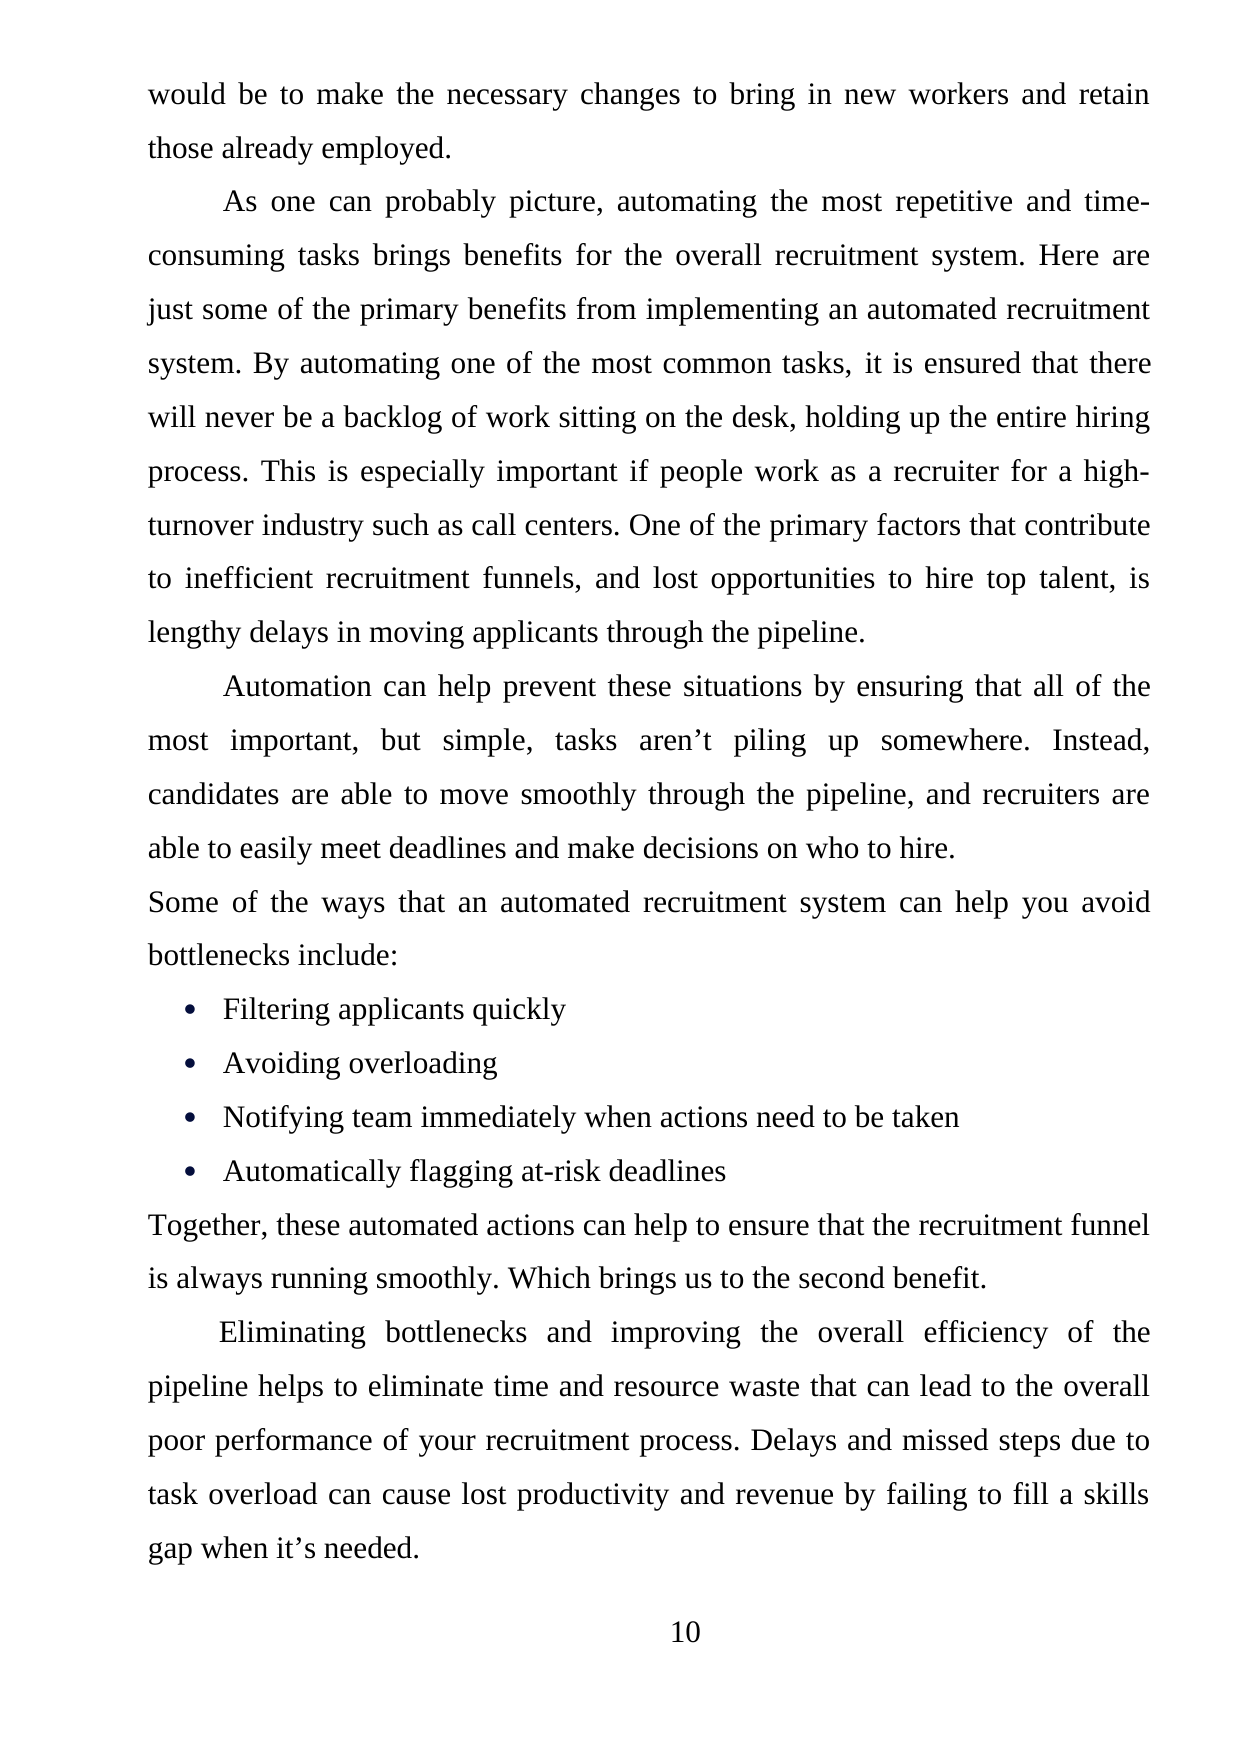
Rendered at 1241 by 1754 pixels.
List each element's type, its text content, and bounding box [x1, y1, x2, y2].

list Notifying team immediately when actions need to be taken [185, 1098, 1152, 1134]
text Some of the ways that an automated recruitment system can help you avoid bottlenecks include: [148, 883, 1152, 973]
list Avoiding overloading [185, 1044, 1152, 1080]
text Automation can help prevent these situations by ensuring that all of the most important, but simple, tasks aren’t piling up somewhere. Instead, candidates are able to move smoothly through the pipeline, and recruiters are able to easily meet deadlines and make decisions on who to hire. [148, 667, 1152, 865]
text As one can probably picture, automating the most repetitive and time-consuming tasks brings benefits for the overall recruitment system. Here are just some of the primary benefits from implementing an automated recruitment system. By automating one of the most common tasks, it is ensured that there will never be a backlog of work sitting on the desk, holding up the entire hiring process. This is especially important if people work as a recruiter for a high-turnover industry such as call centers. One of the primary factors that contribute to inefficient recruitment funnels, and lost opportunities to hire top talent, is lengthy delays in moving applicants through the pipeline. [148, 183, 1152, 649]
list Filtering applicants quickly [185, 991, 1152, 1026]
text Eliminating bottlenecks and improving the overall efficiency of the pipeline helps to eliminate time and resource waste that can lead to the overall poor performance of your recruitment process. Delays and missed steps due to task overload can cause lost productivity and revenue by failing to fill a skills gap when it’s needed. [148, 1314, 1152, 1565]
text Together, these automated actions can help to ensure that the recruitment funnel is always running smoothly. Which brings us to the second benefit. [148, 1206, 1152, 1296]
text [148, 75, 1152, 165]
list Automatically flagging at-risk deadlines [185, 1152, 1152, 1188]
